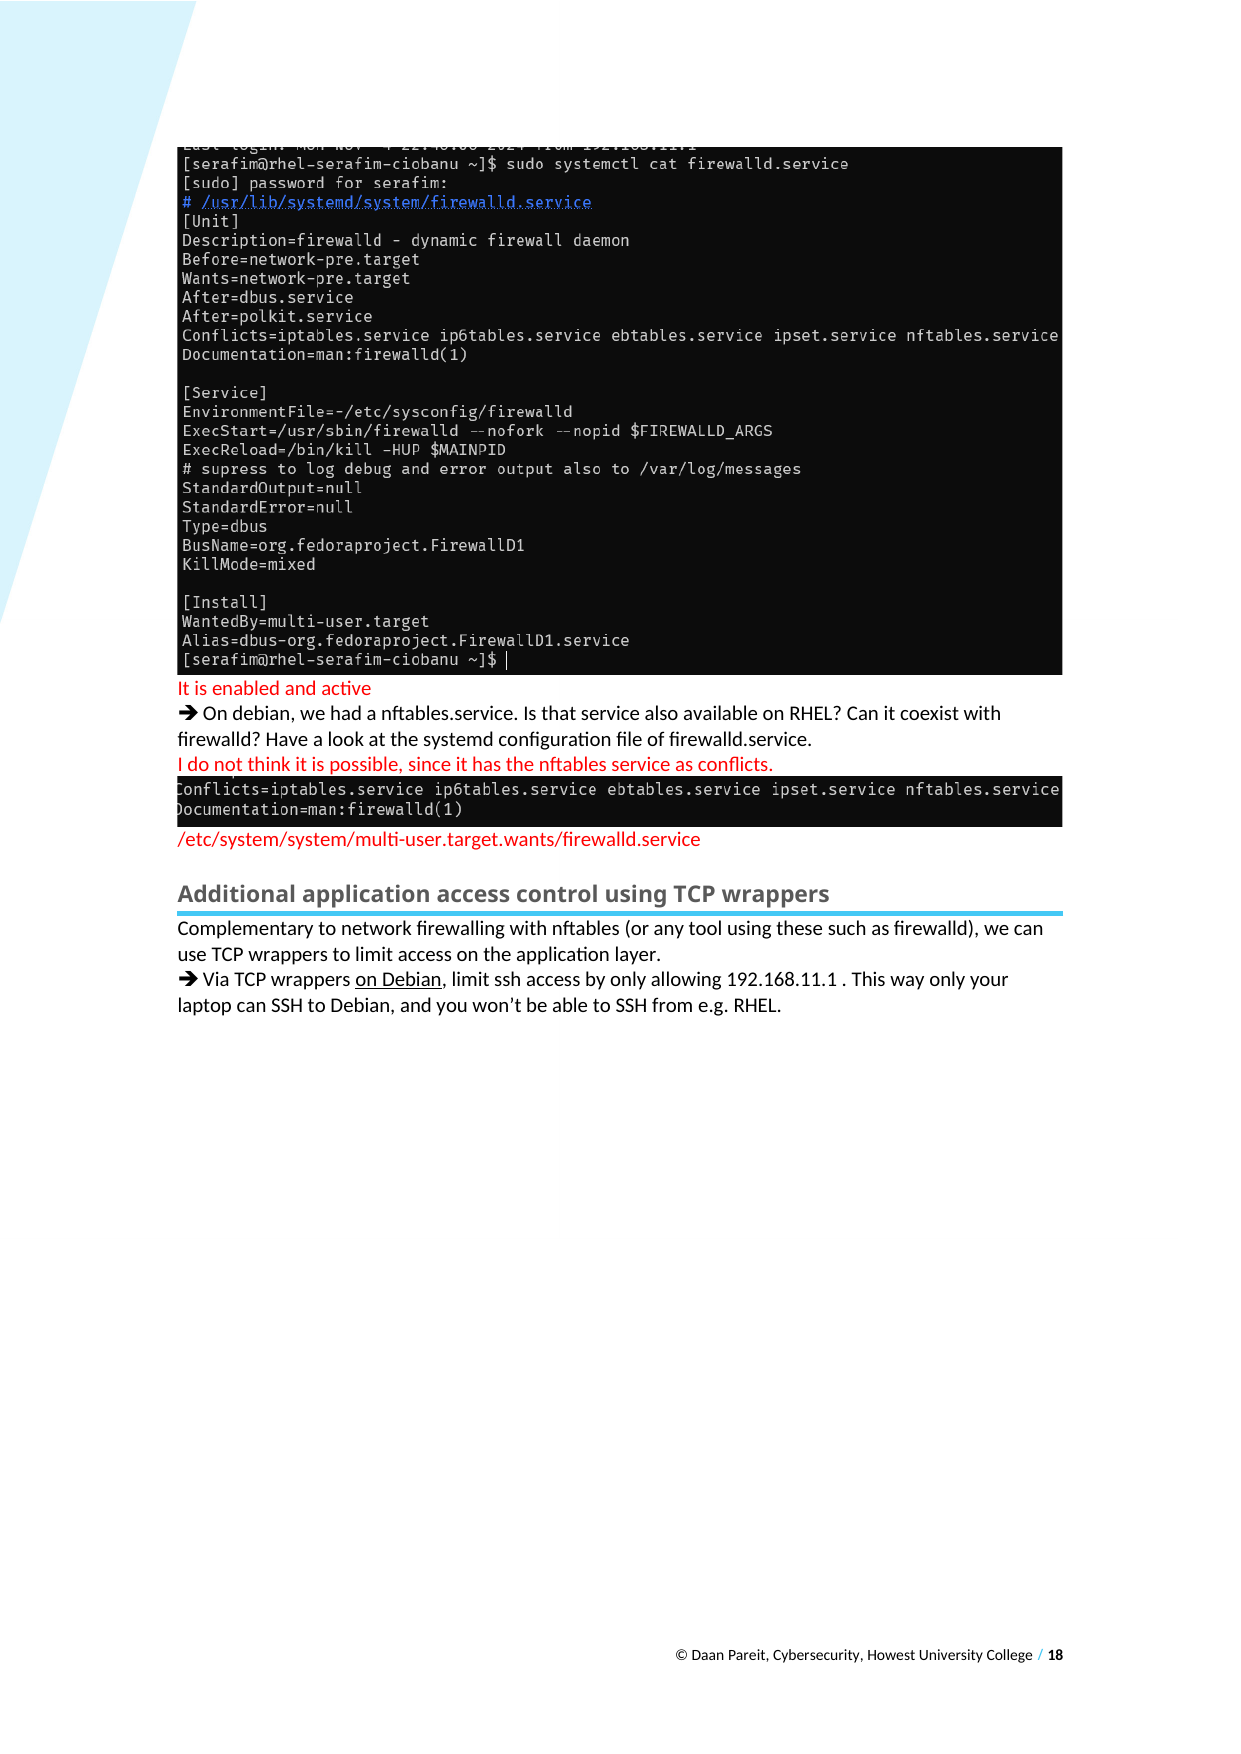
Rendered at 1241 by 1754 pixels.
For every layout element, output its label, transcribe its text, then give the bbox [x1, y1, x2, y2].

text I do not think it is possible, since it has the nftables service as conflicts. [177, 751, 1063, 776]
subtitle Additional application access control using TCP wrappers [177, 877, 1063, 911]
text /etc/system/system/multi-user.target.wants/firewalld.service [177, 827, 1063, 852]
text It is enabled and active [177, 675, 1063, 700]
text Complementary to network firewalling with nftables (or any tool using these such as firewalld), we can use TCP wrappers to limit access on the application layer. [177, 916, 1063, 966]
text Via TCP wrappers on Debian, limit ssh access by only allowing 192.168.11.1 . This way only your laptop can SSH to Debian, and you won’t be able to SSH from e.g. RHEL. [177, 966, 1063, 1017]
picture [0, 1, 1179, 1239]
text On debian, we had a nftables.service. Is that service also available on RHEL? Can it coexist with firewalld? Have a look at the systemd configuration file of firewalld.service. [177, 700, 1063, 751]
